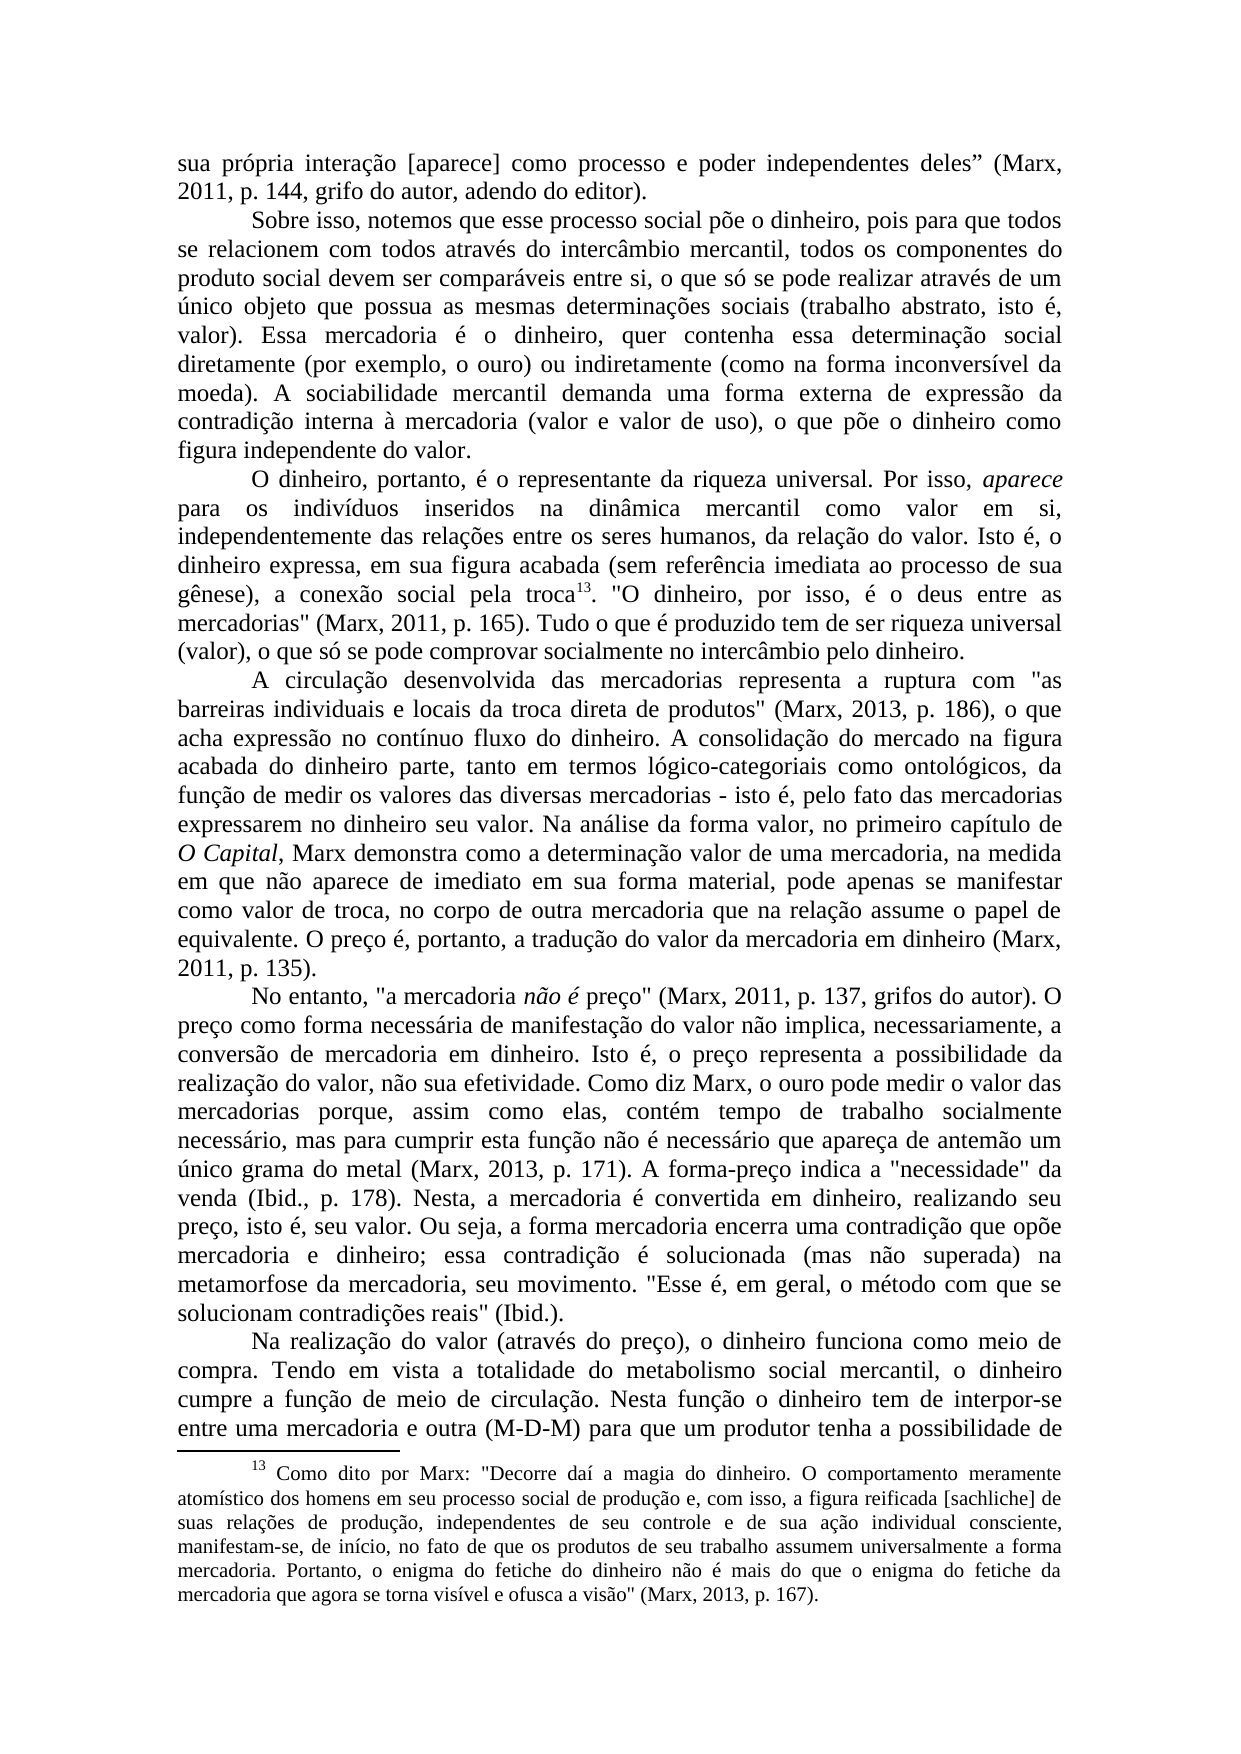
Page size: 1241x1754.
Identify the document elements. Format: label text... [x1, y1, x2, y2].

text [177, 148, 1063, 205]
text O dinheiro, portanto, é o representante da riqueza universal. Por isso, aparece para os indivíduos inseridos na dinâmica mercantil como valor em si, independentemente das relações entre os seres humanos, da relação do valor. Isto é, o dinheiro expressa, em sua figura acabada (sem referência imediata ao processo de sua gênese), a conexão social pela troca. "O dinheiro, por isso, é o deus entre as mercadorias" (Marx, 2011, p. 165). Tudo o que é produzido tem de ser riqueza universal (valor), o que só se pode comprovar socialmente no intercâmbio pelo dinheiro. [177, 464, 1063, 665]
text A circulação desenvolvida das mercadorias representa a ruptura com "as barreiras individuais e locais da troca direta de produtos" (Marx, 2013, p. 186), o que acha expressão no contínuo fluxo do dinheiro. A consolidação do mercado na figura acabada do dinheiro parte, tanto em termos lógico-categoriais como ontológicos, da função de medir os valores das diversas mercadorias - isto é, pelo fato das mercadorias expressarem no dinheiro seu valor. Na análise da forma valor, no primeiro capítulo de O Capital, Marx demonstra como a determinação valor de uma mercadoria, na medida em que não aparece de imediato em sua forma material, pode apenas se manifestar como valor de troca, no corpo de outra mercadoria que na relação assume o papel de equivalente. O preço é, portanto, a tradução do valor da mercadoria em dinheiro (Marx, 2011, p. 135). [177, 665, 1063, 981]
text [177, 1326, 1063, 1441]
text No entanto, "a mercadoria não é preço" (Marx, 2011, p. 137, grifos do autor). O preço como forma necessária de manifestação do valor não implica, necessariamente, a conversão de mercadoria em dinheiro. Isto é, o preço representa a possibilidade da realização do valor, não sua efetividade. Como diz Marx, o ouro pode medir o valor das mercadorias porque, assim como elas, contém tempo de trabalho socialmente necessário, mas para cumprir esta função não é necessário que apareça de antemão um único grama do metal (Marx, 2013, p. 171). A forma-preço indica a "necessidade" da venda (Ibid., p. 178). Nesta, a mercadoria é convertida em dinheiro, realizando seu preço, isto é, seu valor. Ou seja, a forma mercadoria encerra uma contradição que opõe mercadoria e dinheiro; essa contradição é solucionada (mas não superada) na metamorfose da mercadoria, seu movimento. "Esse é, em geral, o método com que se solucionam contradições reais" (Ibid.). [177, 981, 1063, 1326]
text Sobre isso, notemos que esse processo social põe o dinheiro, pois para que todos se relacionem com todos através do intercâmbio mercantil, todos os componentes do produto social devem ser comparáveis entre si, o que só se pode realizar através de um único objeto que possua as mesmas determinações sociais (trabalho abstrato, isto é, valor). Essa mercadoria é o dinheiro, quer contenha essa determinação social diretamente (por exemplo, o ouro) ou indiretamente (como na forma inconversível da moeda). A sociabilidade mercantil demanda uma forma externa de expressão da contradição interna à mercadoria (valor e valor de uso), o que põe o dinheiro como figura independente do valor. [177, 205, 1063, 464]
